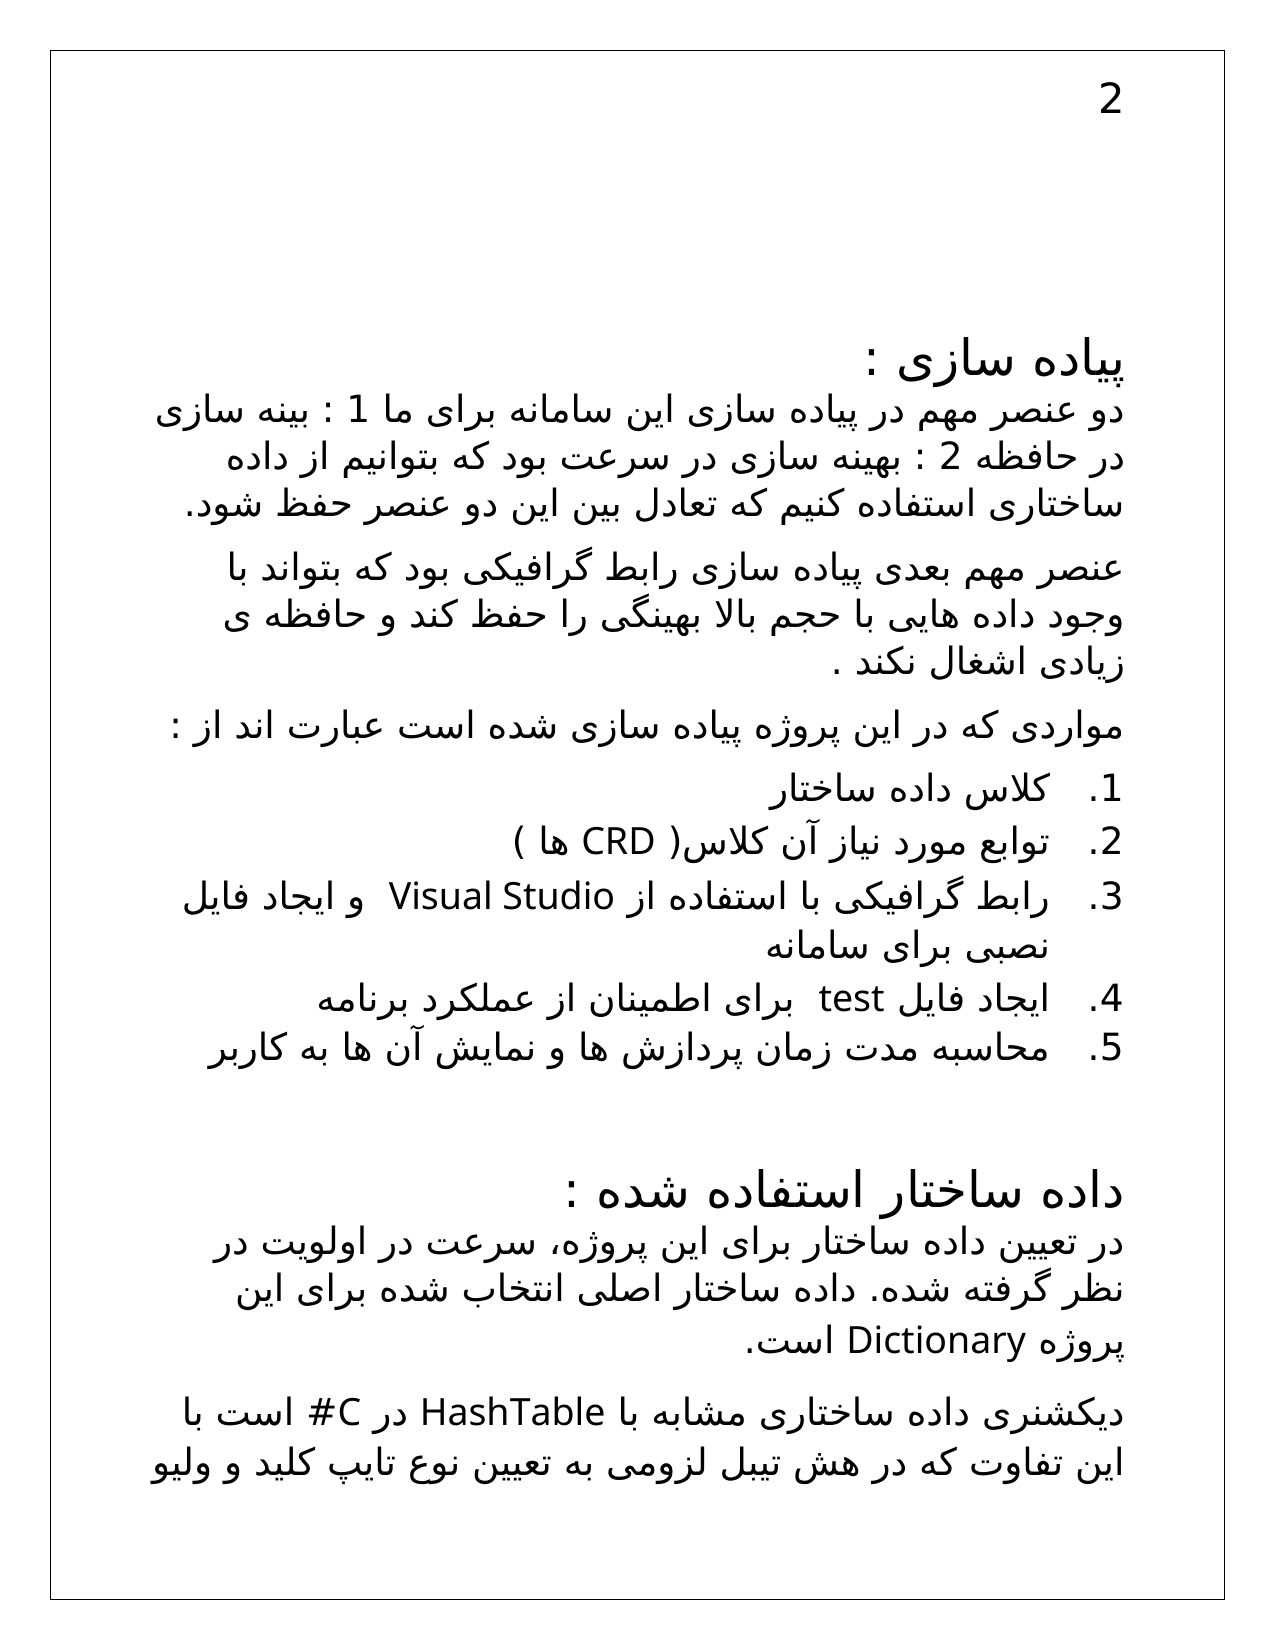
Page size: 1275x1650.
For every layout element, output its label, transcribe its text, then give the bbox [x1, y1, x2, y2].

text مواردی که در این پروژه پیاده سازی شده است عبارت اند از : [150, 703, 1125, 747]
list کلاس داده ساختار [150, 767, 1087, 811]
list ایجاد فایل test برای اطمینان از عملکرد برنامه [150, 971, 1087, 1022]
list محاسبه مدت زمان پردازش ها و نمایش آن ها به کاربر [150, 1026, 1087, 1069]
text در تعیین داده ساختار برای این پروژه، سرعت در اولویت در نظر گرفته شده. داده ساختار اصلی انتخاب شده برای این پروژه Dictionary است. [150, 1220, 1125, 1365]
list توابع مورد نیاز آن کلاس( CRD ها ) [150, 814, 1087, 865]
text دو عنصر مهم در پیاده سازی این سامانه برای ما 1 : بینه سازی در حافظه 2 : بهینه سازی در سرعت بود که بتوانیم از داده ساختاری استفاده کنیم که تعادل بین این دو عنصر حفظ شود. [150, 387, 1125, 525]
text پیاده سازی : [150, 329, 1125, 387]
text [150, 1386, 1125, 1484]
text عنصر مهم بعدی پیاده سازی رابط گرافیکی بود که بتواند با وجود داده هایی با حجم بالا بهینگی را حفظ کند و حافظه ی زیادی اشغال نکند . [150, 545, 1125, 683]
list رابط گرافیکی با استفاده از Visual Studio و ایجاد فایل نصبی برای سامانه [150, 869, 1087, 967]
text داده ساختار استفاده شده : [150, 1161, 1125, 1220]
